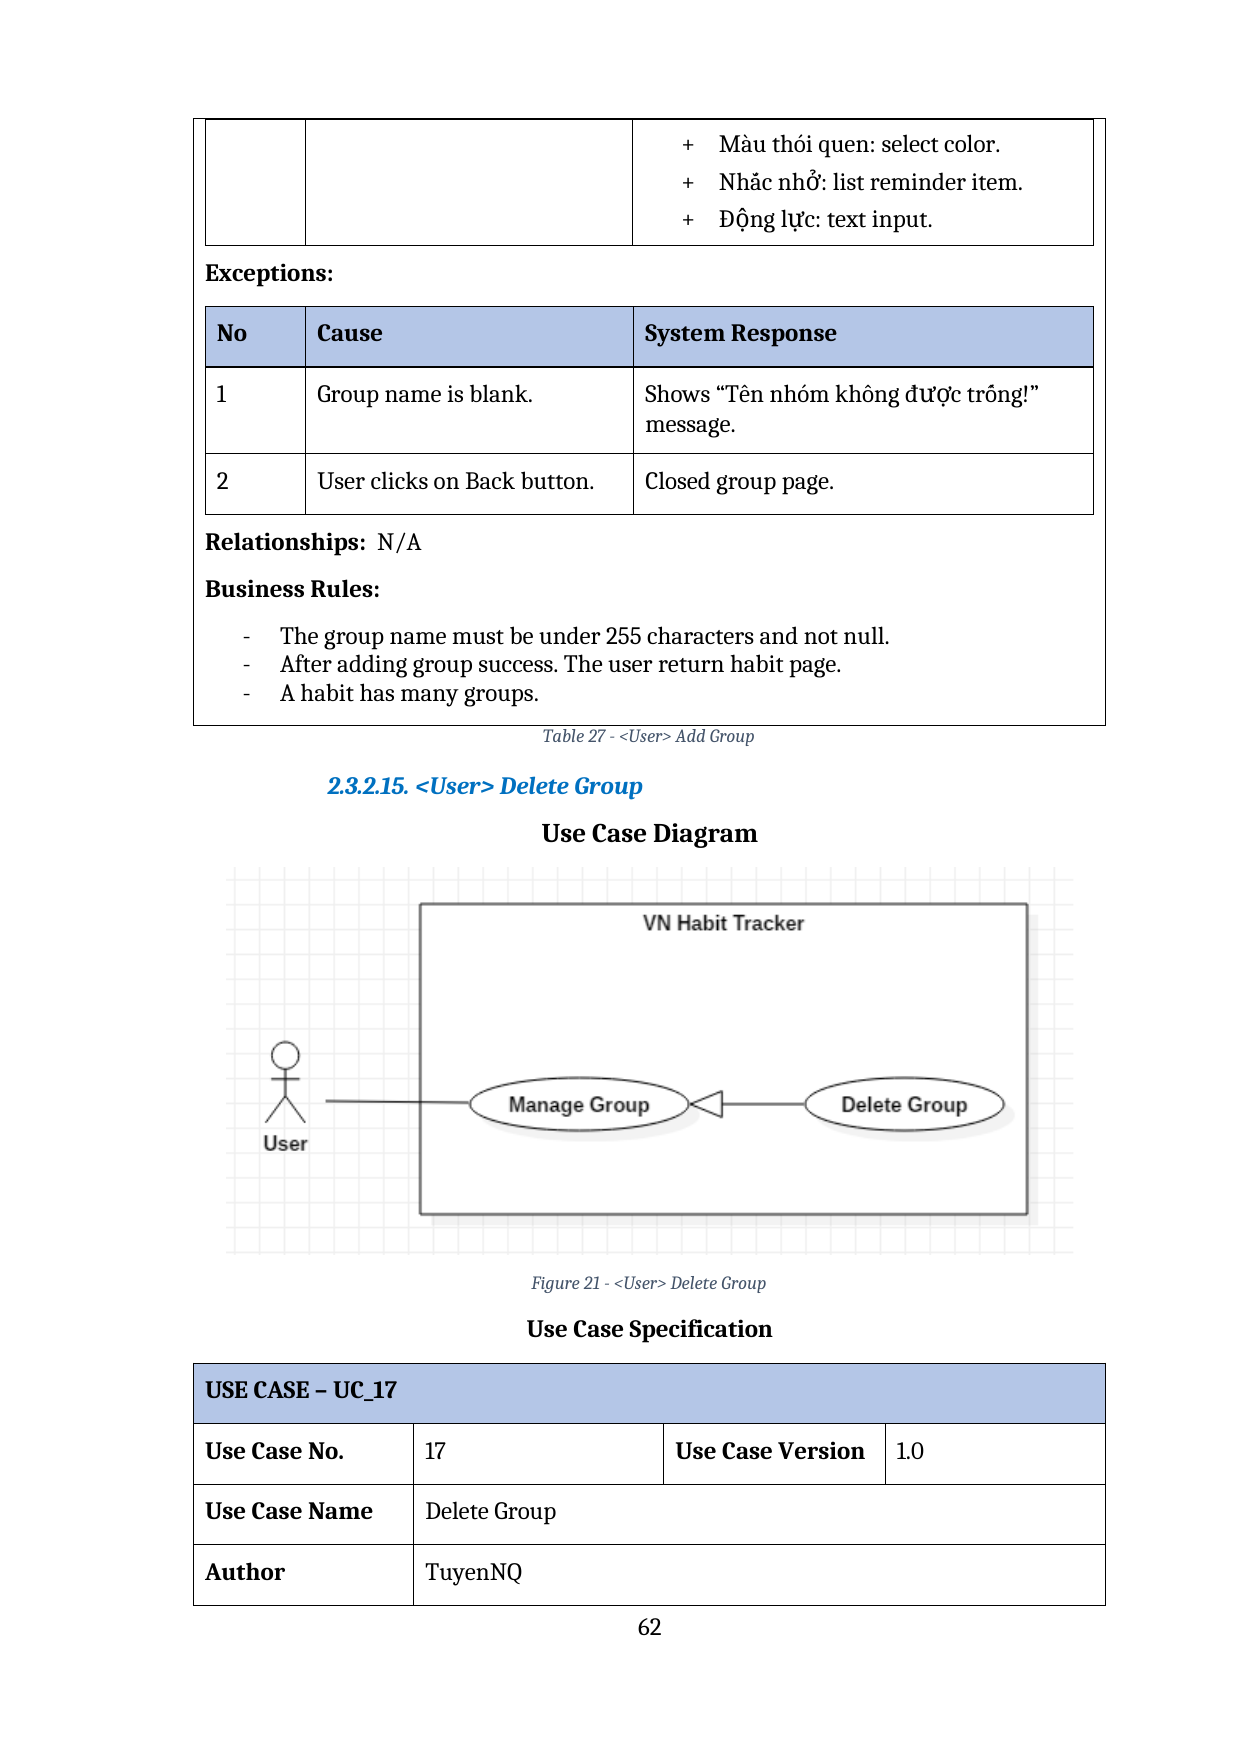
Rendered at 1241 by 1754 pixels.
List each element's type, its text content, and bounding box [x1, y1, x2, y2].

table_cell 17 [414, 1424, 663, 1484]
text Use Case Diagram [177, 818, 1122, 849]
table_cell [194, 119, 1105, 724]
subtitle <User> Delete Group [327, 772, 1122, 801]
table_header USE CASE – UC_17 [194, 1364, 1105, 1423]
table_cell Use Case Version [664, 1424, 885, 1484]
table_cell Use Case No. [194, 1424, 413, 1484]
table_cell 1.0 [886, 1424, 1105, 1484]
table_cell Use Case Name [194, 1485, 413, 1544]
table_cell Delete Group [414, 1485, 1105, 1544]
text Table 27 - <User> Add Group [177, 726, 1122, 747]
table_cell Author [194, 1545, 413, 1605]
table_cell TuyenNQ [414, 1545, 1105, 1605]
picture [226, 867, 1074, 1255]
list Use Case Specification [177, 1315, 1122, 1344]
text Figure 21 - <User> Delete Group [177, 1273, 1122, 1294]
